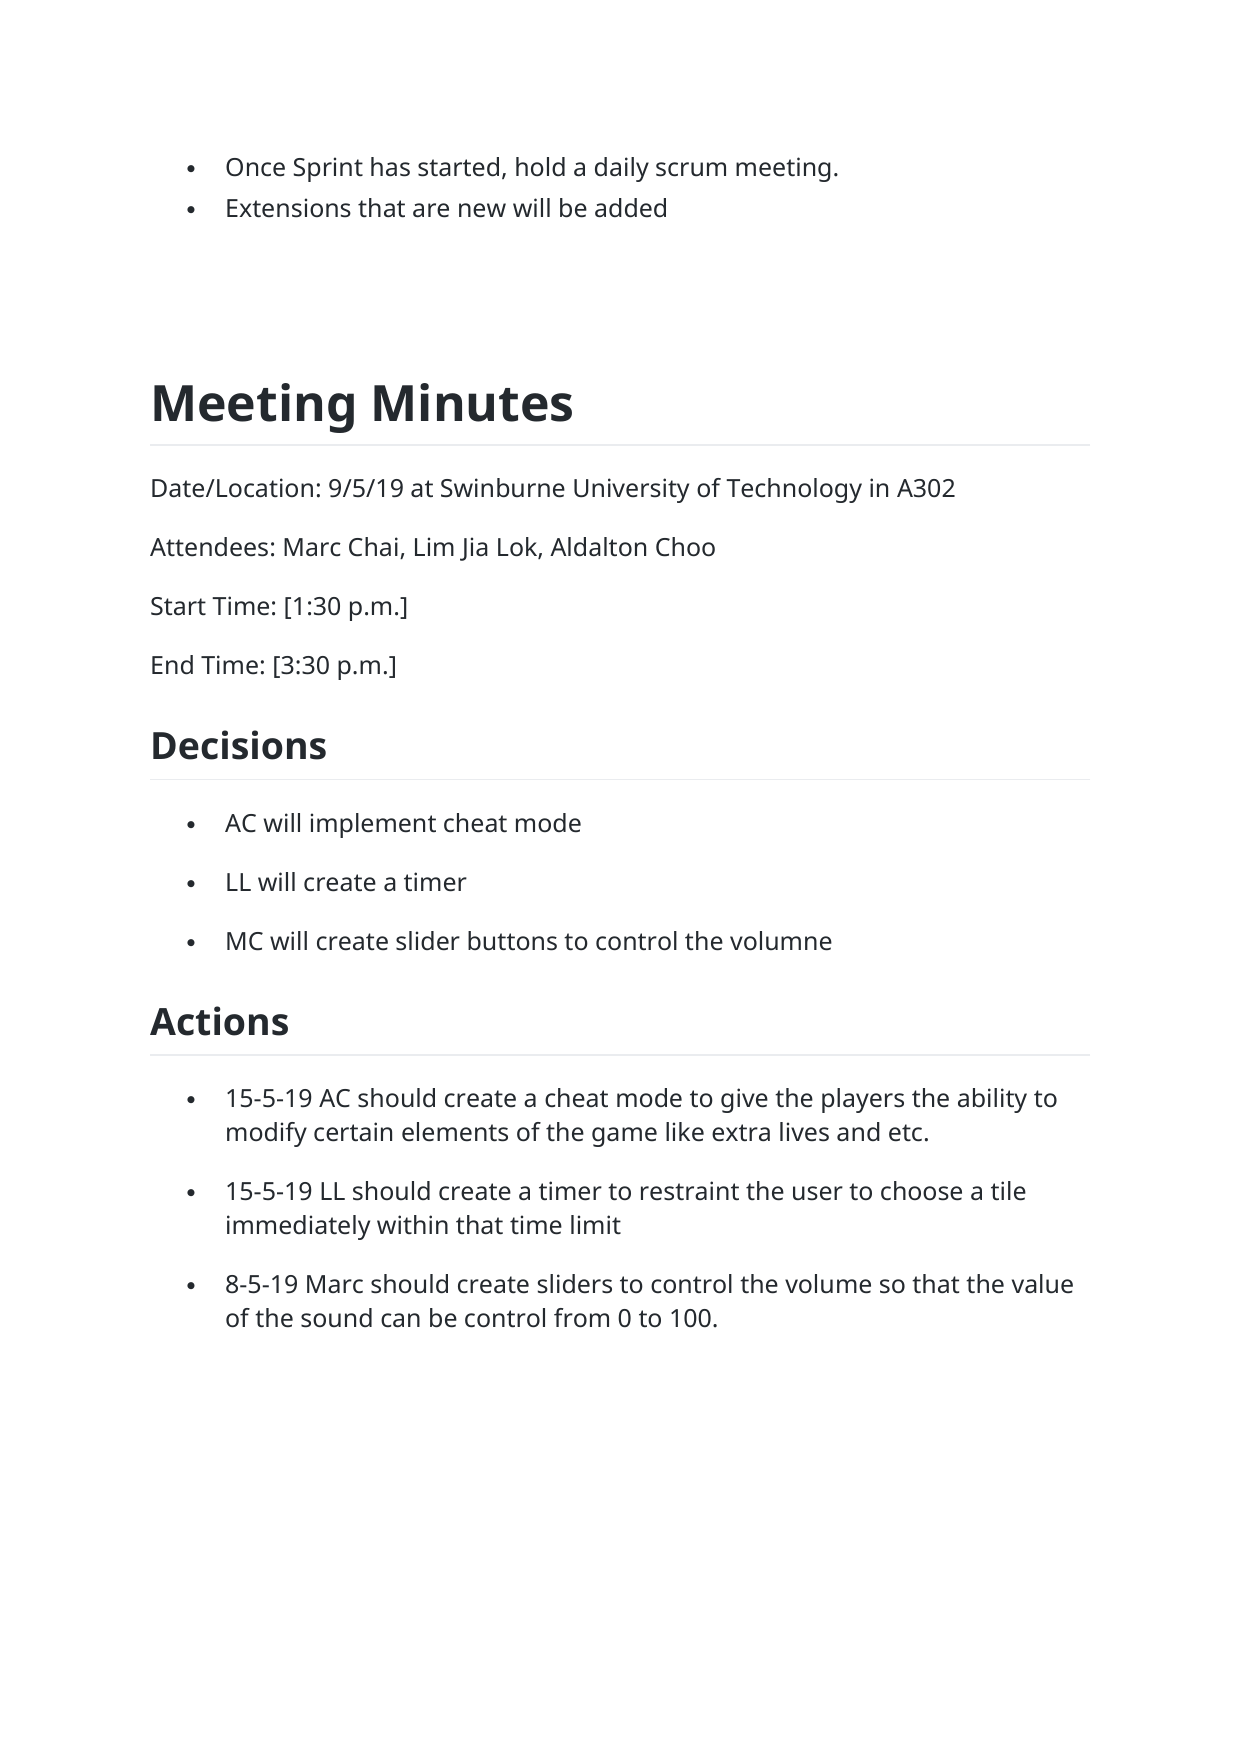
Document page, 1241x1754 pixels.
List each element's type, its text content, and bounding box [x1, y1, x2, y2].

text Start Time: [1:30 p.m.] [150, 589, 1090, 623]
list Extensions that are new will be added [187, 190, 1090, 224]
text End Time: [3:30 p.m.] [150, 648, 1090, 682]
list LL will create a timer [187, 864, 1090, 898]
text Date/Location: 9/5/19 at Swinburne University of Technology in A302 [150, 471, 1090, 504]
text Attendees: Marc Chai, Lim Jia Lok, Aldalton Choo [150, 529, 1090, 564]
text Decisions [150, 719, 1090, 779]
text Actions [150, 995, 1090, 1054]
list Once Sprint has started, hold a daily scrum meeting. [187, 150, 1090, 184]
list MC will create slider buttons to control the volumne [187, 923, 1090, 957]
list AC will implement cheat mode [187, 805, 1090, 839]
list 8-5-19 Marc should create sliders to control the volume so that the value of the sound can be control from 0 to 100. [187, 1267, 1090, 1335]
text Meeting Minutes [150, 367, 1090, 444]
list 15-5-19 AC should create a cheat mode to give the players the ability to modify certain elements of the game like extra lives and etc. [187, 1081, 1090, 1149]
list 15-5-19 LL should create a timer to restraint the user to choose a tile immediately within that time limit [187, 1174, 1090, 1242]
